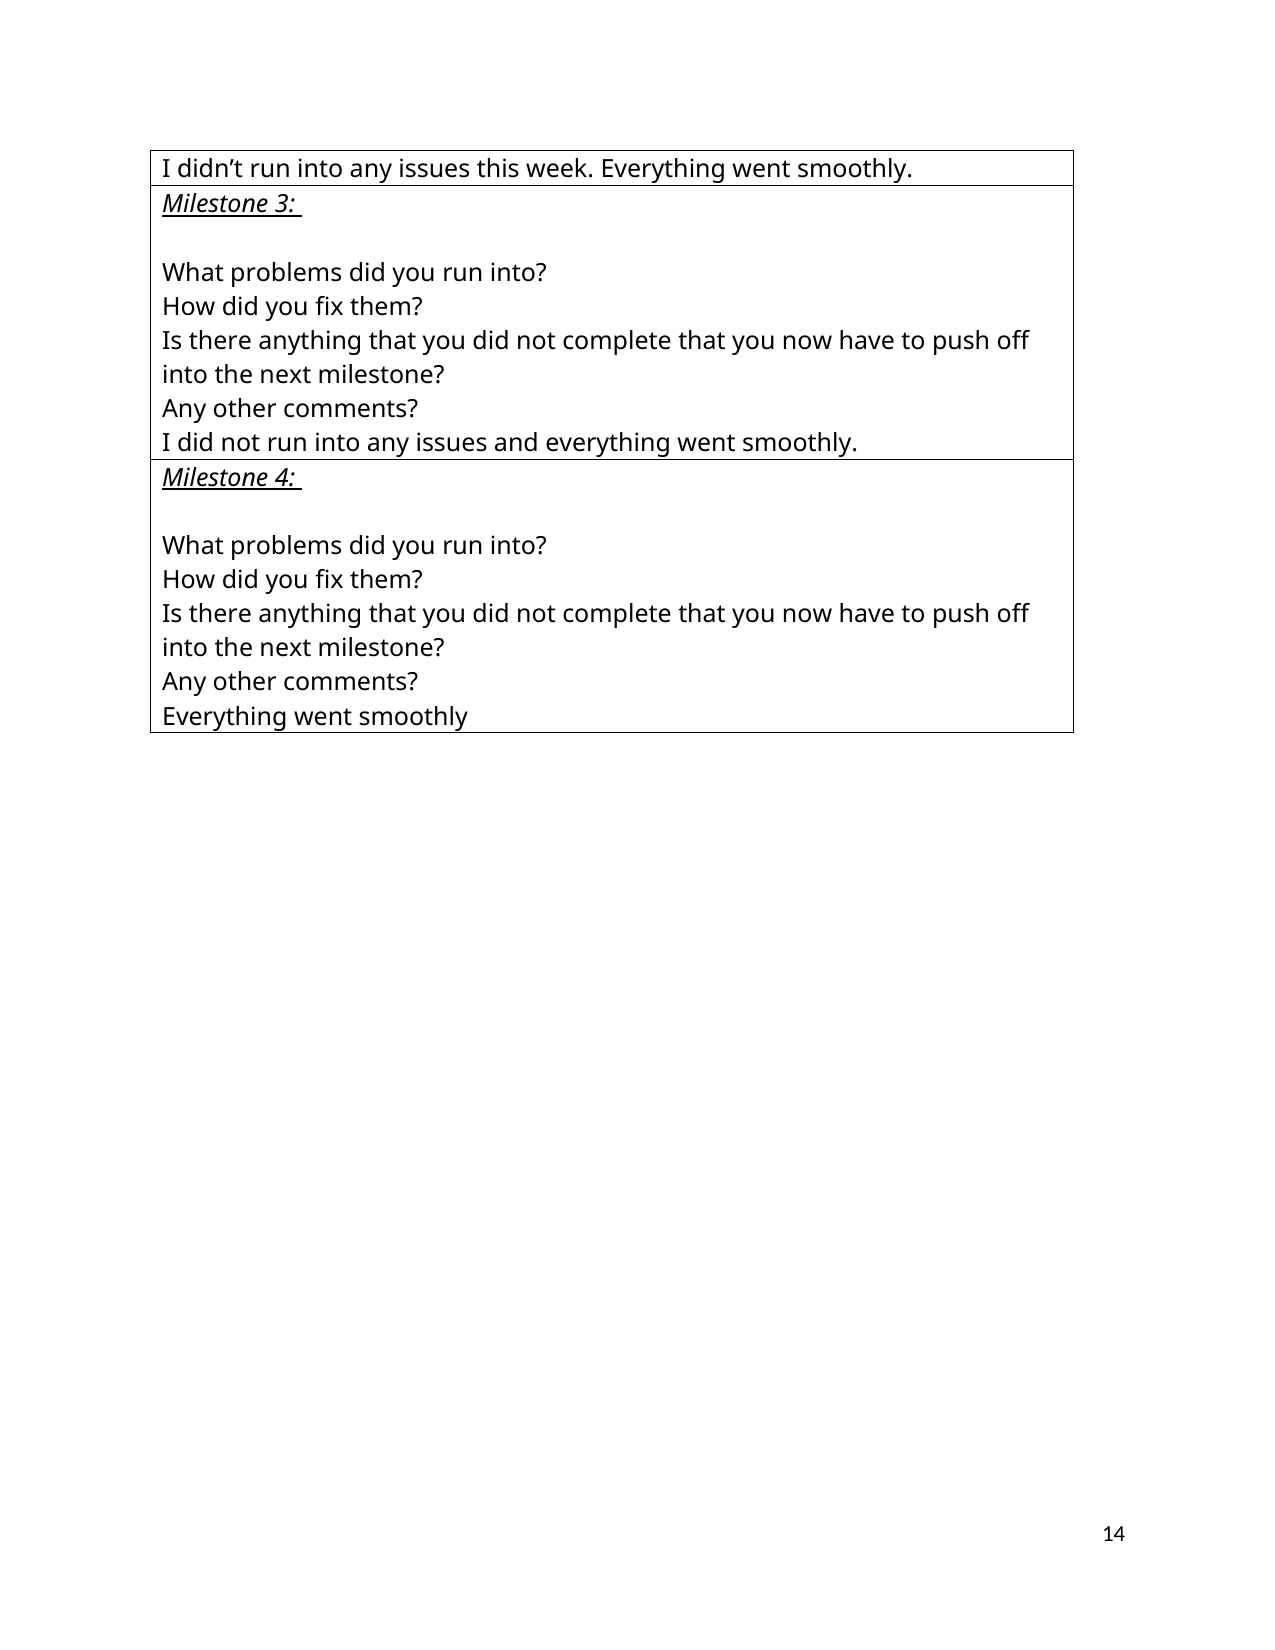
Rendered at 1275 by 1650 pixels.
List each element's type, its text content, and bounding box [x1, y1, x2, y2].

table_cell Milestone 3: What problems did you run into? How did you fix them? Is there anything that you did not complete that you now have to push off into the next milestone? Any other comments? I did not run into any issues and everything went smoothly. [151, 186, 1073, 459]
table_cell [151, 151, 1073, 185]
table_cell Milestone 4: What problems did you run into? How did you fix them? Is there anything that you did not complete that you now have to push off into the next milestone? Any other comments? Everything went smoothly [151, 460, 1073, 732]
